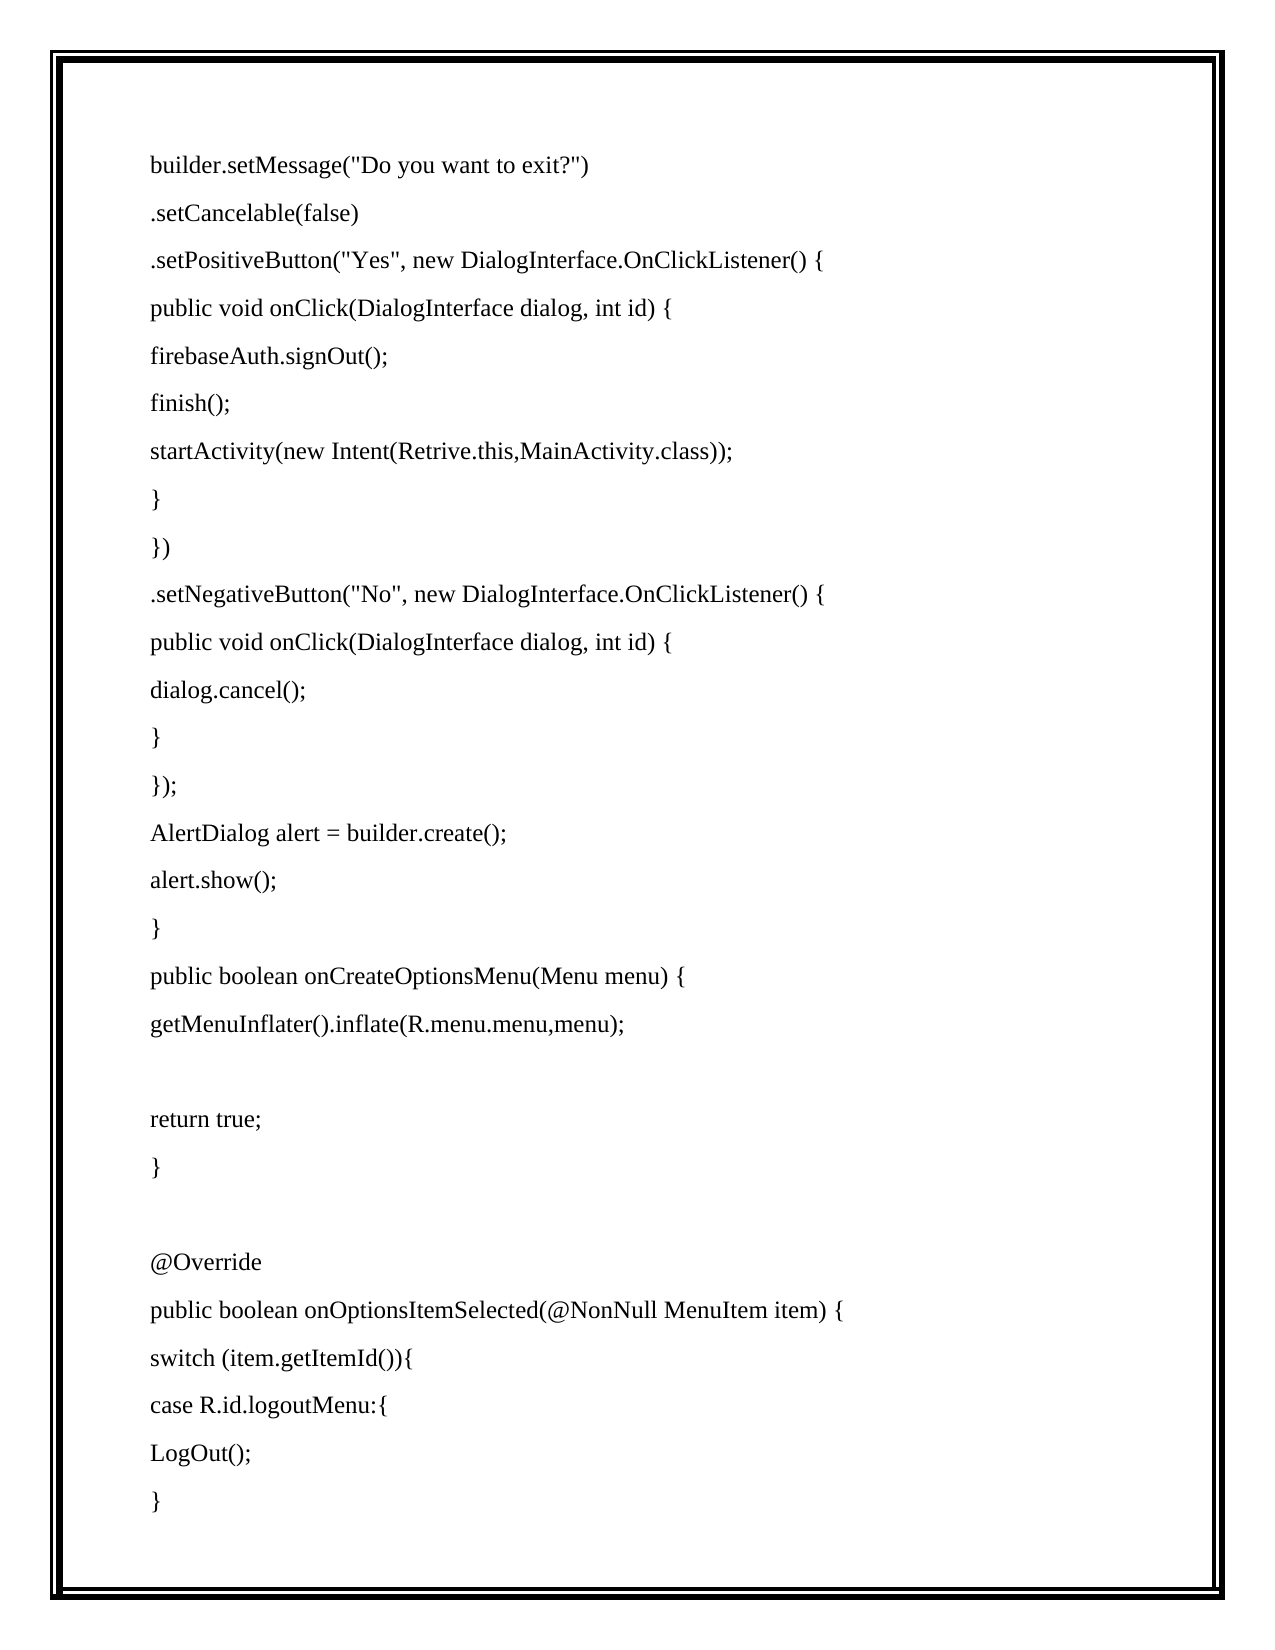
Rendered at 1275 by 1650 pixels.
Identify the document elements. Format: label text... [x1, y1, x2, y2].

text return true; [150, 1104, 1125, 1133]
text } [150, 1152, 1125, 1181]
text getMenuInflater().inflate(R.menu.menu,menu); [150, 1009, 1125, 1037]
text } [150, 913, 1125, 942]
text alert.show(); [150, 866, 1125, 894]
text } [150, 1486, 1125, 1514]
text public boolean onOptionsItemSelected(@NonNull MenuItem item) { [150, 1295, 1125, 1324]
text } [150, 722, 1125, 751]
text case R.id.logoutMenu:{ [150, 1390, 1125, 1419]
text .setNegativeButton("No", new DialogInterface.OnClickListener() { [150, 579, 1125, 608]
text }) [150, 532, 1125, 560]
text LogOut(); [150, 1438, 1125, 1467]
text AlertDialog alert = builder.create(); [150, 818, 1125, 847]
text } [150, 484, 1125, 513]
text dialog.cancel(); [150, 675, 1125, 703]
text firebaseAuth.signOut(); [150, 341, 1125, 369]
text .setPositiveButton("Yes", new DialogInterface.OnClickListener() { [150, 245, 1125, 274]
text public void onClick(DialogInterface dialog, int id) { [150, 627, 1125, 656]
text finish(); [150, 388, 1125, 417]
text .setCancelable(false) [150, 198, 1125, 226]
text }); [150, 770, 1125, 799]
text switch (item.getItemId()){ [150, 1343, 1125, 1371]
text public boolean onCreateOptionsMenu(Menu menu) { [150, 961, 1125, 990]
text builder.setMessage("Do you want to exit?") [150, 150, 1125, 179]
text startActivity(new Intent(Retrive.this,MainActivity.class)); [150, 436, 1125, 465]
text public void onClick(DialogInterface dialog, int id) { [150, 293, 1125, 322]
text @Override [150, 1247, 1125, 1276]
